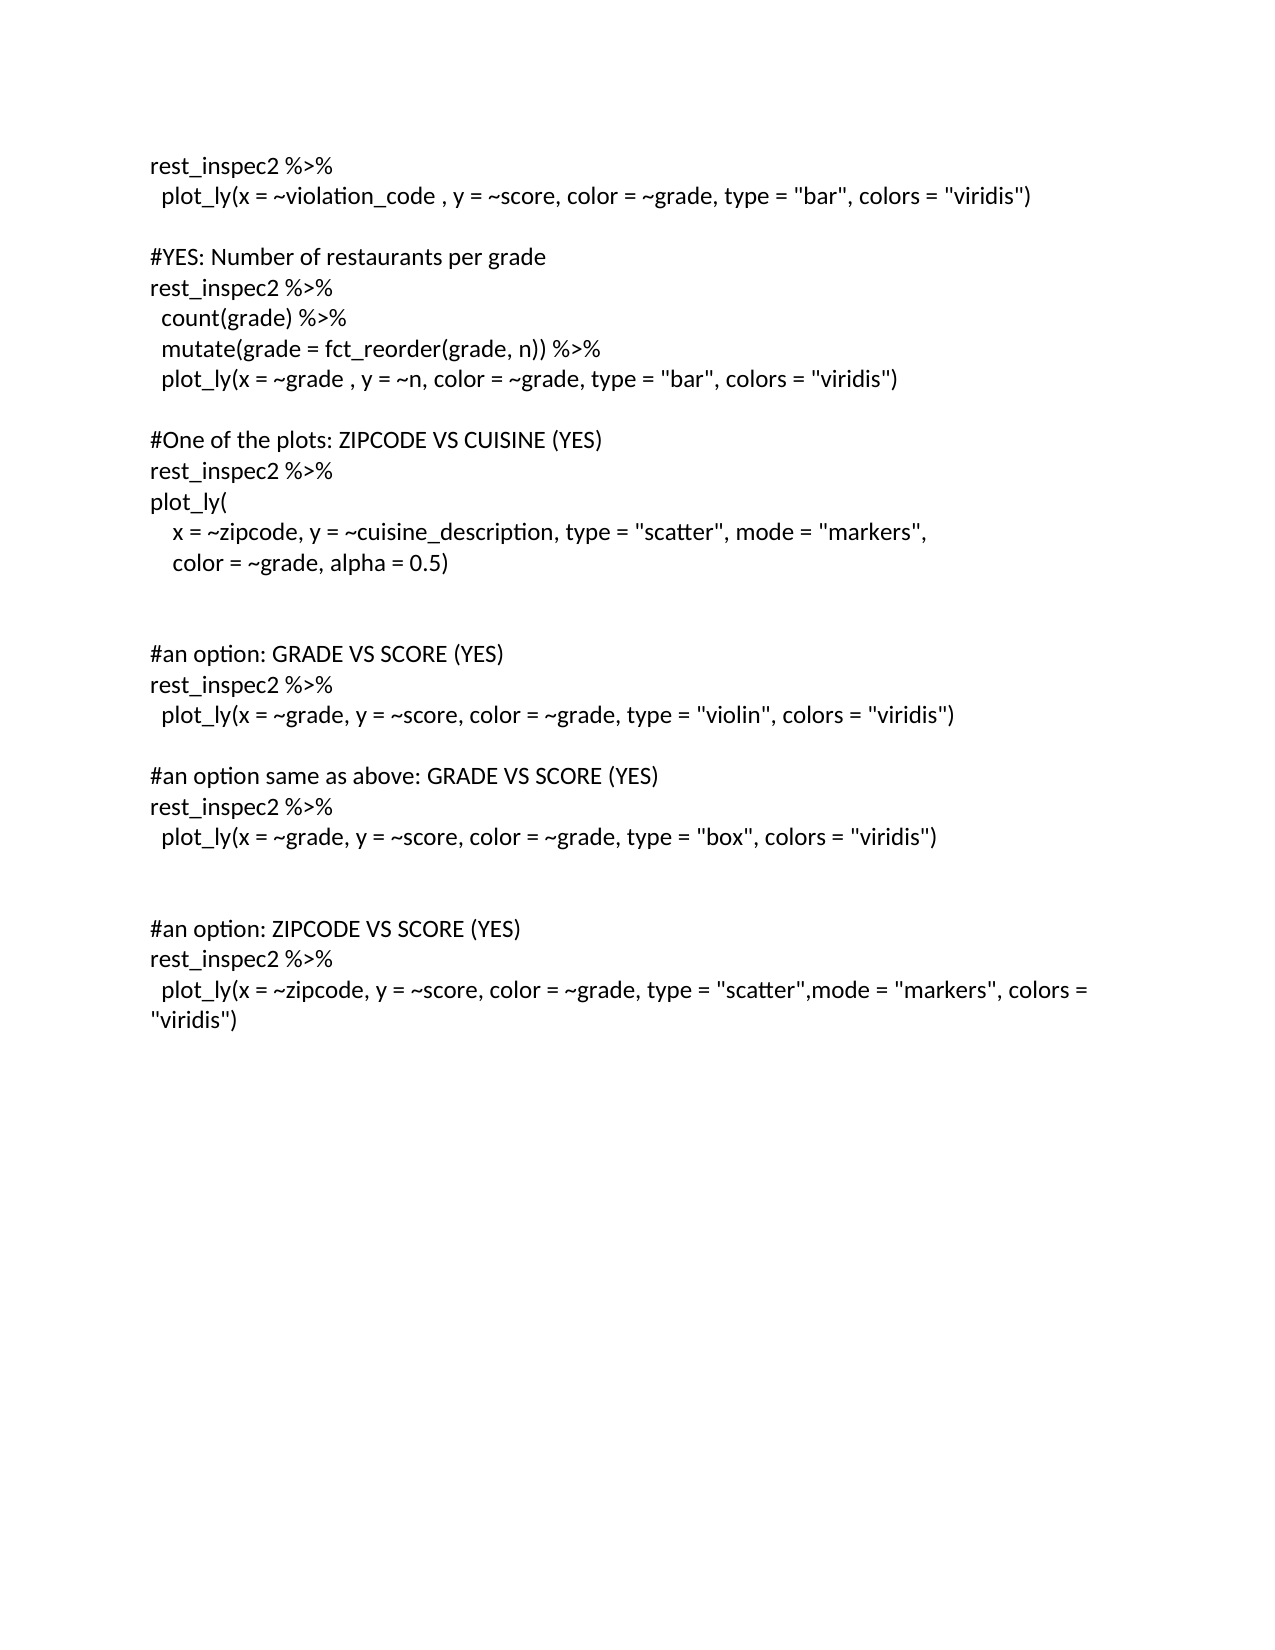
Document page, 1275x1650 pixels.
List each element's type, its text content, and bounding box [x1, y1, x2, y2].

text count(grade) %>% [150, 303, 1125, 333]
text rest_inspec2 %>% [150, 669, 1125, 699]
text plot_ly(x = ~violation_code , y = ~score, color = ~grade, type = "bar", colors = "viridis") [150, 181, 1125, 211]
text plot_ly(x = ~grade, y = ~score, color = ~grade, type = "violin", colors = "viridis") [150, 699, 1125, 730]
text rest_inspec2 %>% [150, 791, 1125, 821]
text plot_ly(x = ~grade , y = ~n, color = ~grade, type = "bar", colors = "viridis") [150, 364, 1125, 394]
text plot_ly(x = ~grade, y = ~score, color = ~grade, type = "box", colors = "viridis") [150, 821, 1125, 852]
text rest_inspec2 %>% [150, 455, 1125, 486]
text rest_inspec2 %>% [150, 272, 1125, 303]
text #an option: ZIPCODE VS SCORE (YES) [150, 913, 1125, 943]
text #an option: GRADE VS SCORE (YES) [150, 638, 1125, 669]
text #One of the plots: ZIPCODE VS CUISINE (YES) [150, 425, 1125, 455]
text x = ~zipcode, y = ~cuisine_description, type = "scatter", mode = "markers", [150, 516, 1125, 547]
text rest_inspec2 %>% [150, 150, 1125, 181]
text #an option same as above: GRADE VS SCORE (YES) [150, 760, 1125, 791]
text plot_ly( [150, 486, 1125, 516]
text color = ~grade, alpha = 0.5) [150, 547, 1125, 577]
text #YES: Number of restaurants per grade [150, 242, 1125, 272]
text plot_ly(x = ~zipcode, y = ~score, color = ~grade, type = "scatter",mode = "markers", colors = "viridis") [150, 974, 1125, 1035]
text mutate(grade = fct_reorder(grade, n)) %>% [150, 333, 1125, 364]
text rest_inspec2 %>% [150, 943, 1125, 974]
